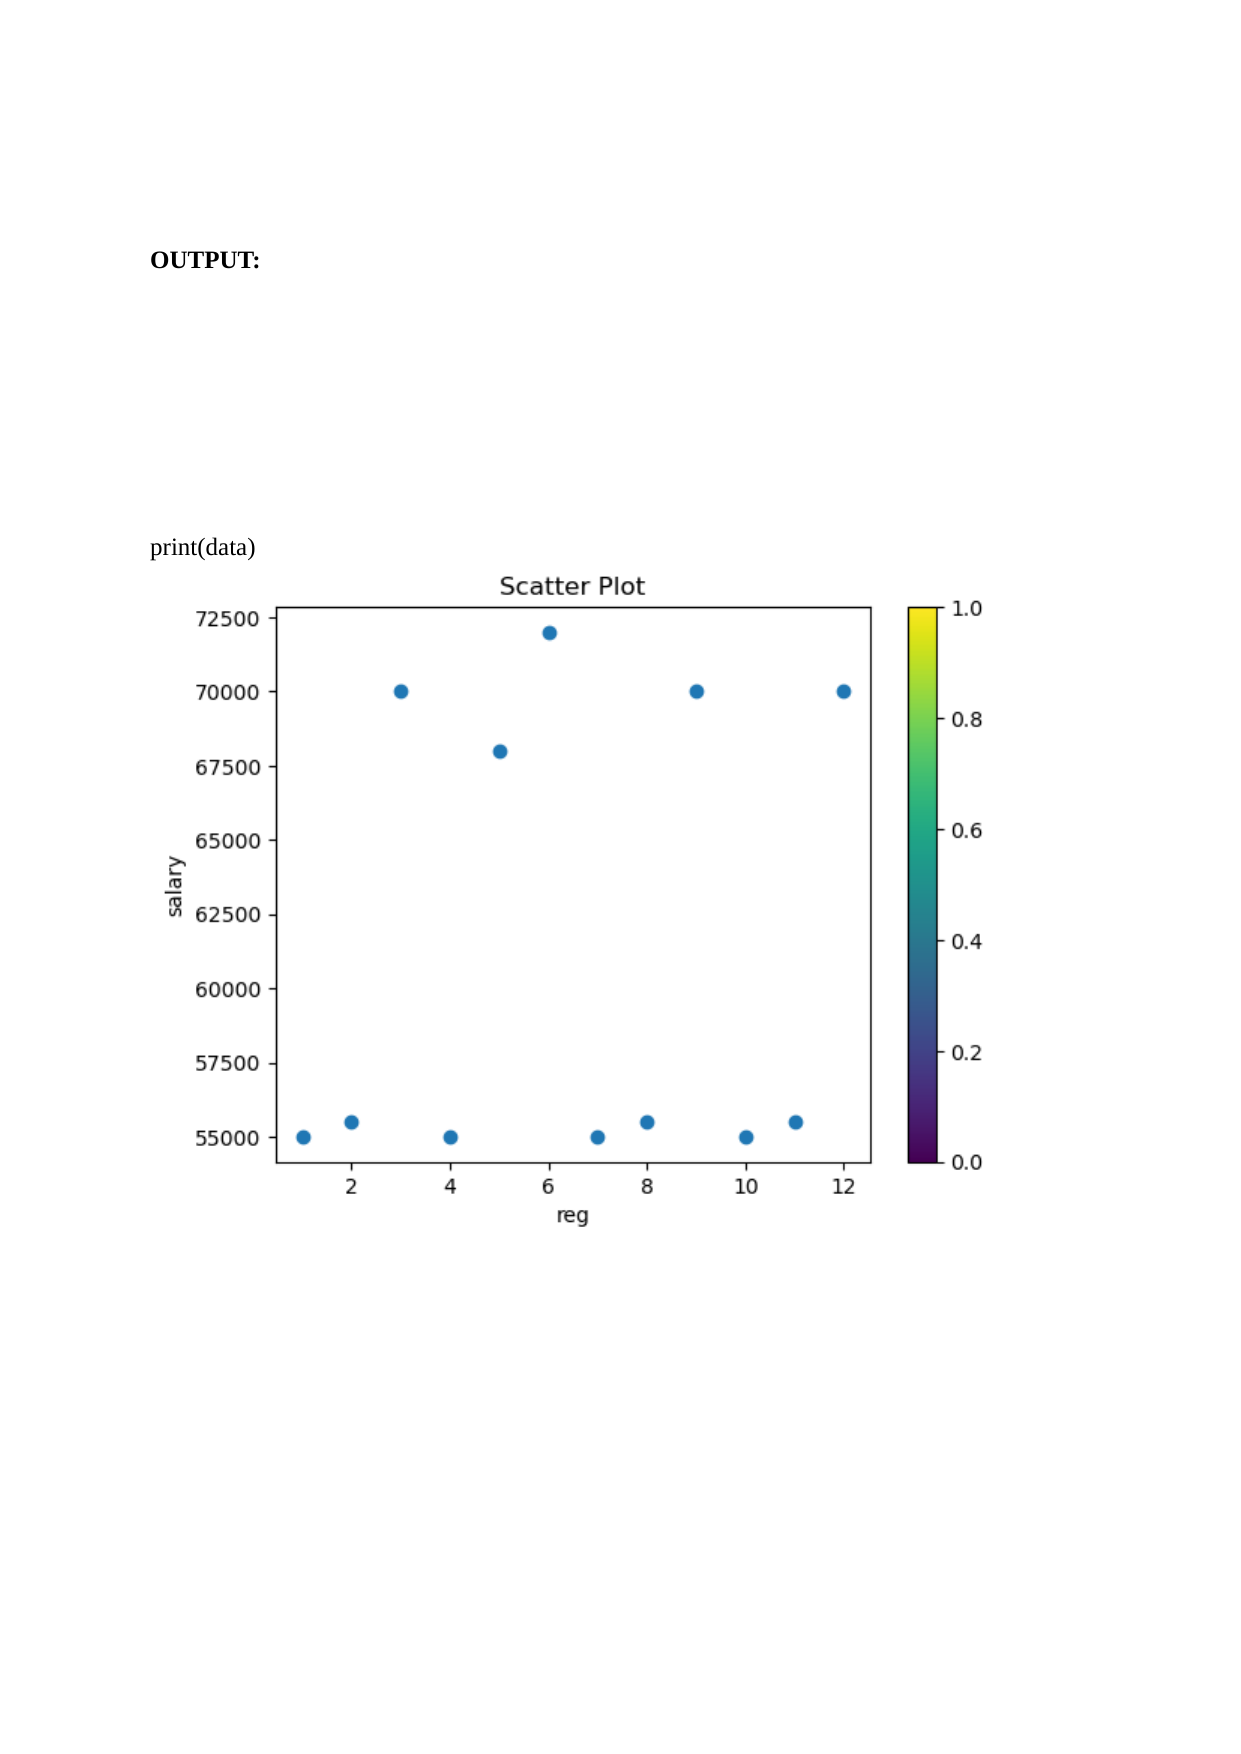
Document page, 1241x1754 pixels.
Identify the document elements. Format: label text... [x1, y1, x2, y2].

picture [150, 562, 998, 1242]
text OUTPUT: [150, 245, 1090, 274]
